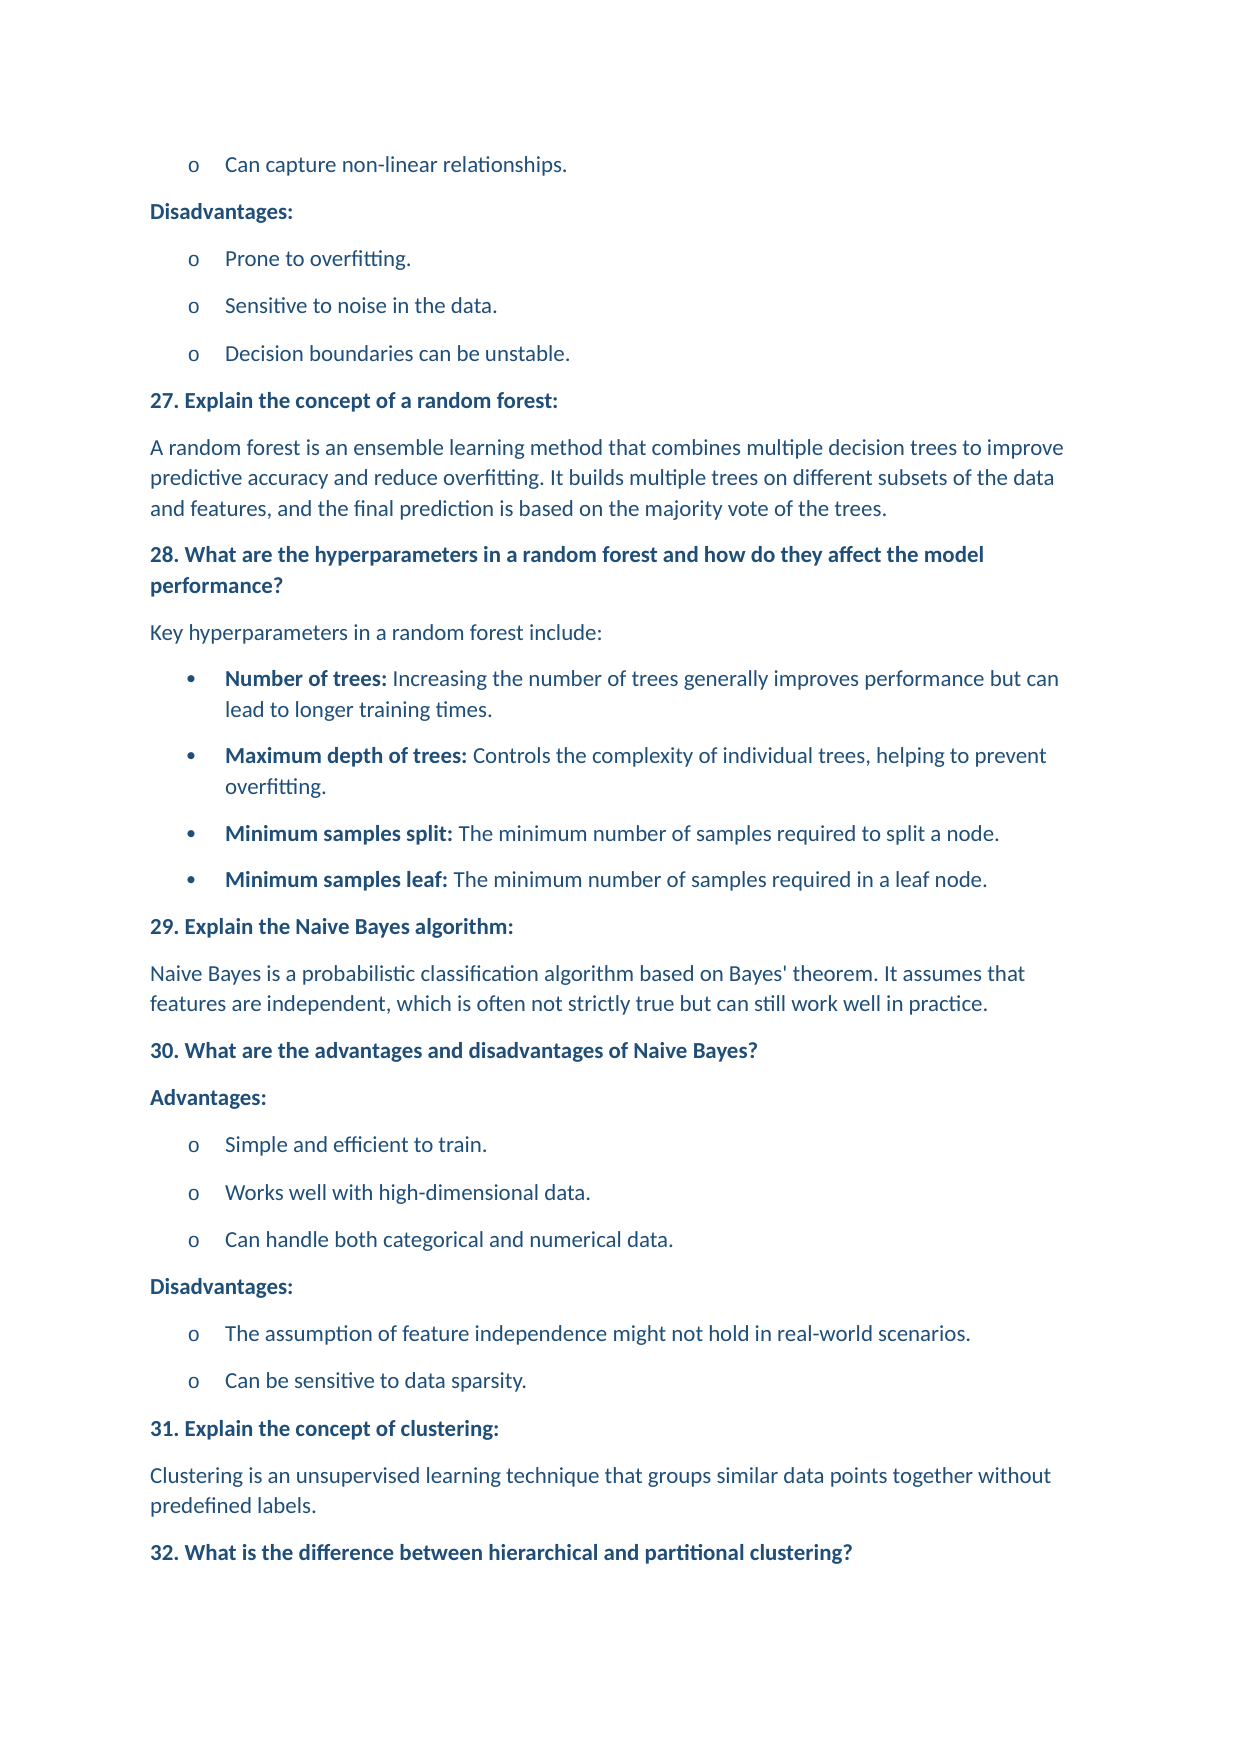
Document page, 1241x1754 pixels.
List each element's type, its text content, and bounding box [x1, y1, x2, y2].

text 32. What is the difference between hierarchical and partitional clustering? [150, 1538, 1090, 1566]
list Maximum depth of trees: Controls the complexity of individual trees, helping to prevent overfitting. [187, 742, 1090, 800]
text Naive Bayes is a probabilistic classification algorithm based on Bayes' theorem. It assumes that features are independent, which is often not strictly true but can still work well in practice. [150, 959, 1090, 1018]
list Decision boundaries can be unstable. [187, 339, 1090, 368]
list Prone to overfitting. [187, 244, 1090, 273]
text 29. Explain the Naive Bayes algorithm: [150, 912, 1090, 941]
text 31. Explain the concept of clustering: [150, 1414, 1090, 1442]
text Key hyperparameters in a random forest include: [150, 618, 1090, 646]
text A random forest is an ensemble learning method that combines multiple decision trees to improve predictive accuracy and reduce overfitting. It builds multiple trees on different subsets of the data and features, and the final prediction is based on the majority vote of the trees. [150, 433, 1090, 522]
list Works well with high-dimensional data. [187, 1178, 1090, 1206]
list Can handle both categorical and numerical data. [187, 1225, 1090, 1253]
text 27. Explain the concept of a random forest: [150, 386, 1090, 414]
list Simple and efficient to train. [187, 1130, 1090, 1159]
text Advantages: [150, 1083, 1090, 1111]
text Clustering is an unsupervised learning technique that groups similar data points together without predefined labels. [150, 1461, 1090, 1519]
list Can capture non-linear relationships. [187, 150, 1090, 178]
list Minimum samples split: The minimum number of samples required to split a node. [187, 819, 1090, 847]
text Disadvantages: [150, 197, 1090, 225]
text Disadvantages: [150, 1272, 1090, 1300]
list Minimum samples leaf: The minimum number of samples required in a leaf node. [187, 866, 1090, 894]
list The assumption of feature independence might not hold in real-world scenarios. [187, 1319, 1090, 1348]
list Can be sensitive to data sparsity. [187, 1367, 1090, 1395]
list Number of trees: Increasing the number of trees generally improves performance but can lead to longer training times. [187, 664, 1090, 723]
list Sensitive to noise in the data. [187, 292, 1090, 320]
text 28. What are the hyperparameters in a random forest and how do they affect the model performance? [150, 541, 1090, 599]
text 30. What are the advantages and disadvantages of Naive Bayes? [150, 1036, 1090, 1064]
